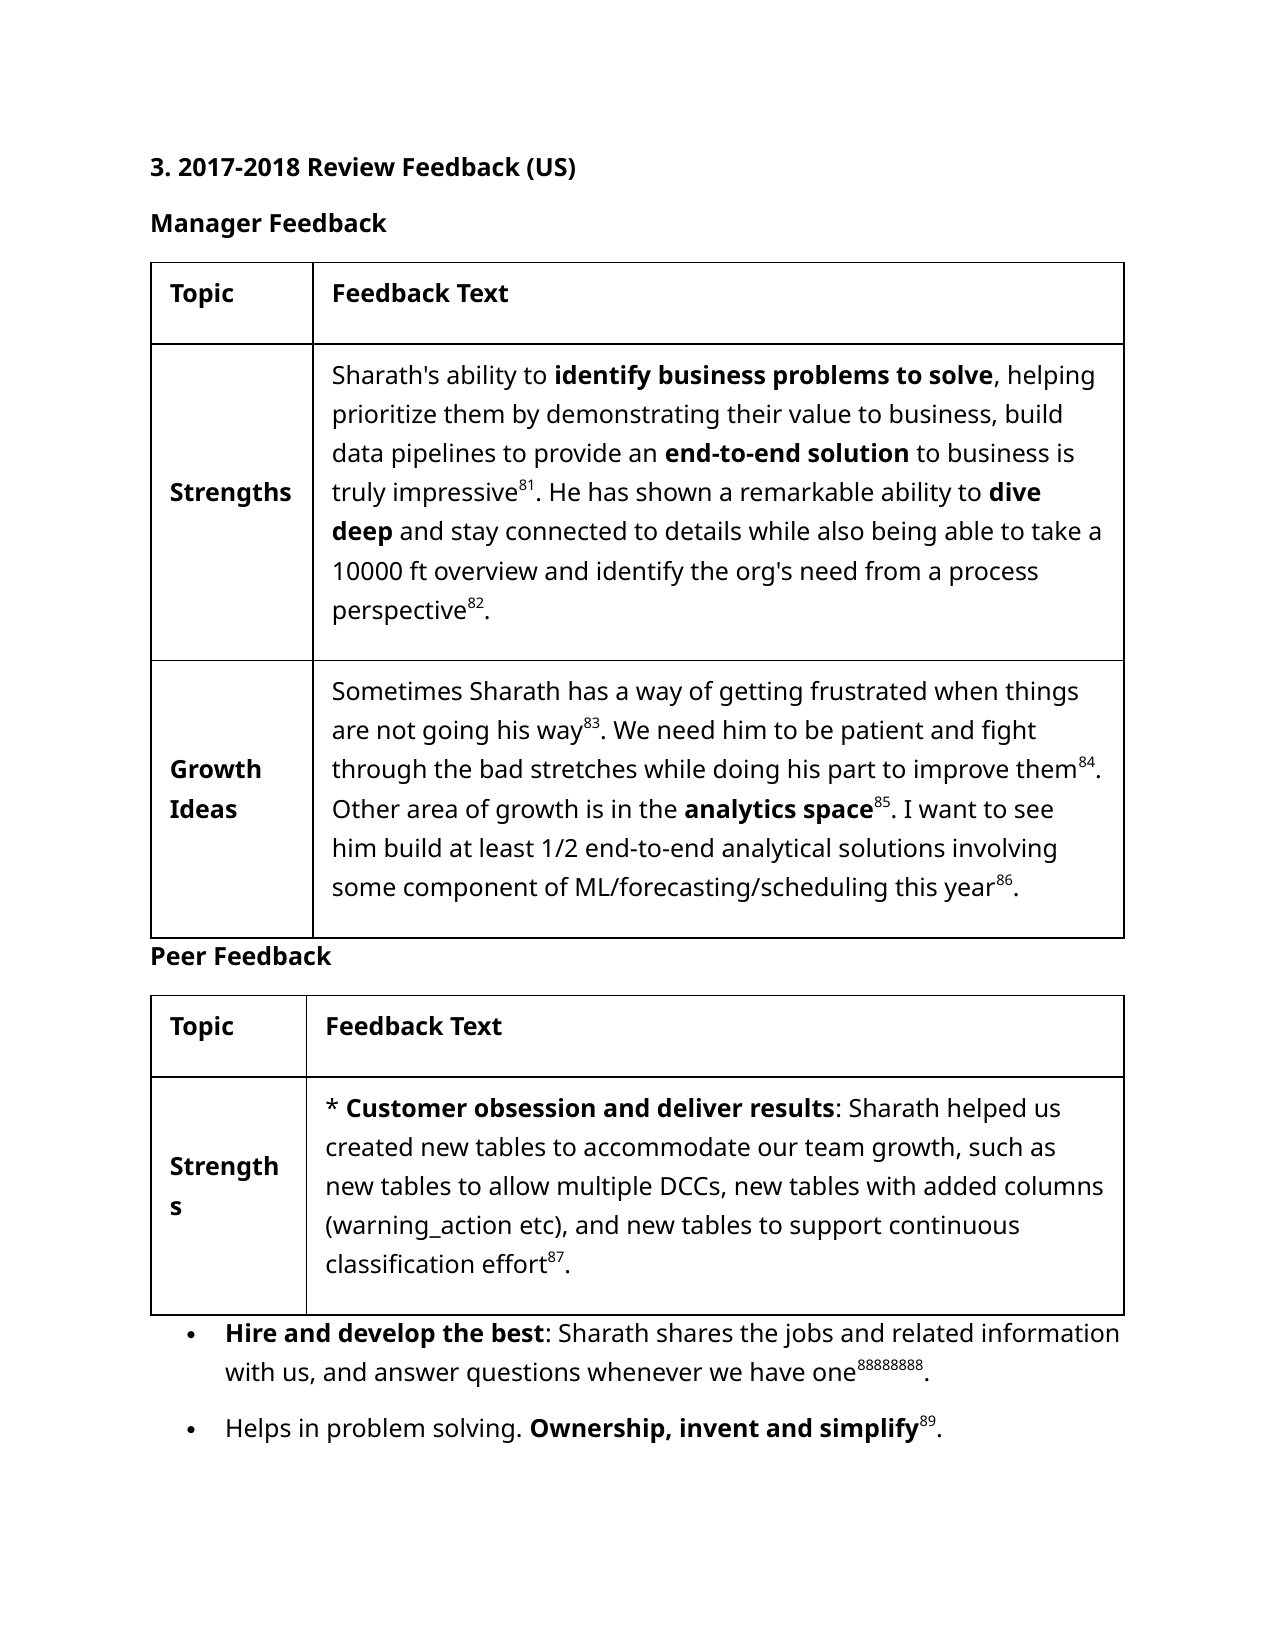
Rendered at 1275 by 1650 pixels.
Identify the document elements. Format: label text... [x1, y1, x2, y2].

text Peer Feedback [150, 939, 1125, 973]
table_header Feedback Text [307, 996, 1123, 1076]
table_cell Strengths [152, 1078, 306, 1314]
list Helps in problem solving. Ownership, invent and simplify89. [187, 1411, 1125, 1445]
table_header Topic [152, 996, 306, 1076]
table_cell Sometimes Sharath has a way of getting frustrated when things are not going his way83. We need him to be patient and fight through the bad stretches while doing his part to improve them84. Other area of growth is in the analytics space85. I want to see him build at least 1/2 end-to-end analytical solutions involving some component of ML/forecasting/scheduling this year86. [314, 661, 1123, 937]
text 3. 2017-2018 Review Feedback (US) [150, 150, 1125, 184]
table_cell Sharath's ability to identify business problems to solve, helping prioritize them by demonstrating their value to business, build data pipelines to provide an end-to-end solution to business is truly impressive81. He has shown a remarkable ability to dive deep and stay connected to details while also being able to take a 10000 ft overview and identify the org's need from a process perspective82. [314, 345, 1123, 660]
table_cell Growth Ideas [152, 661, 312, 937]
table_cell Strengths [152, 345, 312, 660]
table_header Topic [152, 263, 312, 343]
table_cell * Customer obsession and deliver results: Sharath helped us created new tables to accommodate our team growth, such as new tables to allow multiple DCCs, new tables with added columns (warning_action etc), and new tables to support continuous classification effort87. [307, 1078, 1123, 1314]
text Manager Feedback [150, 206, 1125, 240]
list Hire and develop the best: Sharath shares the jobs and related information with us, and answer questions whenever we have one88888888. [187, 1316, 1125, 1389]
table_header Feedback Text [314, 263, 1123, 343]
